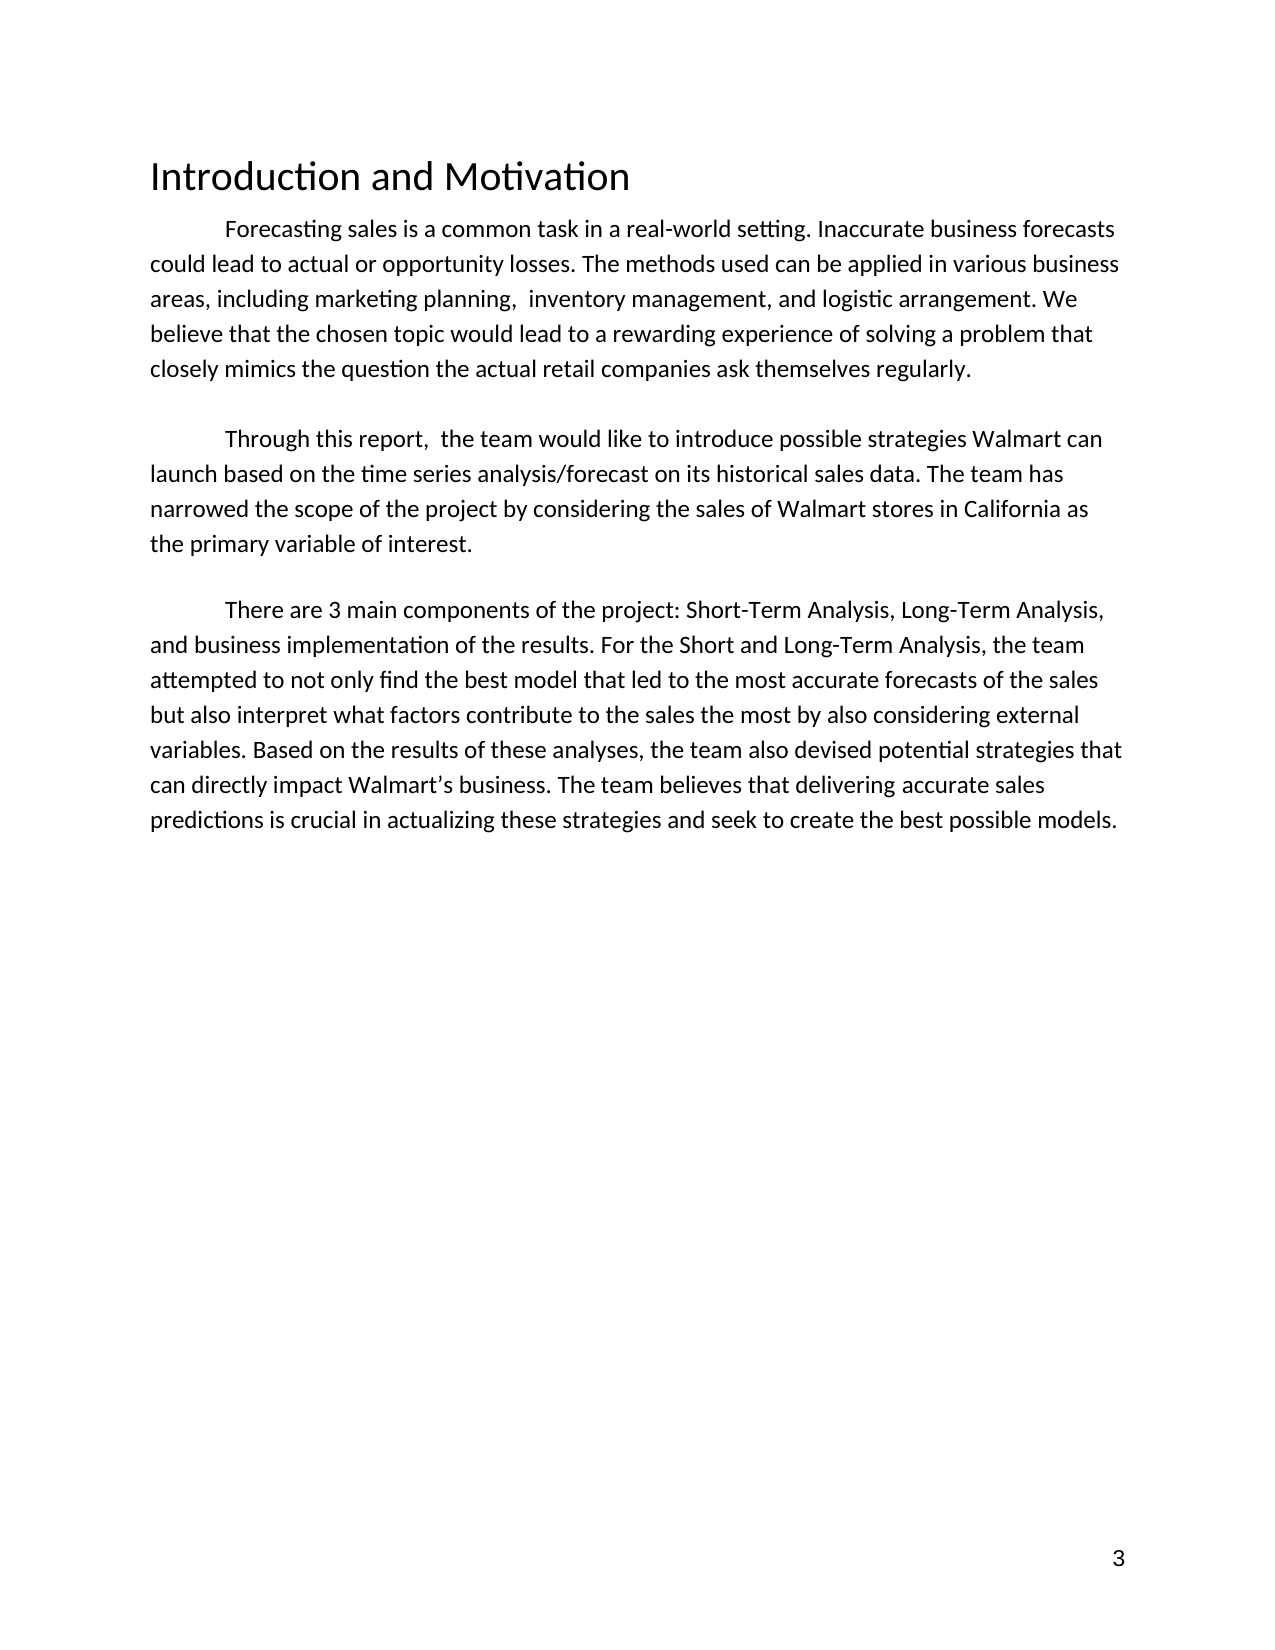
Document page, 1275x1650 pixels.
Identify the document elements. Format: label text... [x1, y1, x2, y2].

text Forecasting sales is a common task in a real-world setting. Inaccurate business forecasts could lead to actual or opportunity losses. The methods used can be applied in various business areas, including marketing planning, inventory management, and logistic arrangement. We believe that the chosen topic would lead to a rewarding experience of solving a problem that closely mimics the question the actual retail companies ask themselves regularly. [150, 213, 1125, 384]
text There are 3 main components of the project: Short-Term Analysis, Long-Term Analysis, and business implementation of the results. For the Short and Long-Term Analysis, the team attempted to not only find the best model that led to the most accurate forecasts of the sales but also interpret what factors contribute to the sales the most by also considering external variables. Based on the results of these analyses, the team also devised potential strategies that can directly impact Walmart’s business. The team believes that delivering accurate sales predictions is crucial in actualizing these strategies and seek to create the best possible models. [150, 594, 1125, 835]
text Through this report, the team would like to introduce possible strategies Walmart can launch based on the time series analysis/forecast on its historical sales data. The team has narrowed the scope of the project by considering the sales of Walmart stores in California as the primary variable of interest. [150, 423, 1125, 559]
subtitle Introduction and Motivation [150, 150, 1125, 201]
